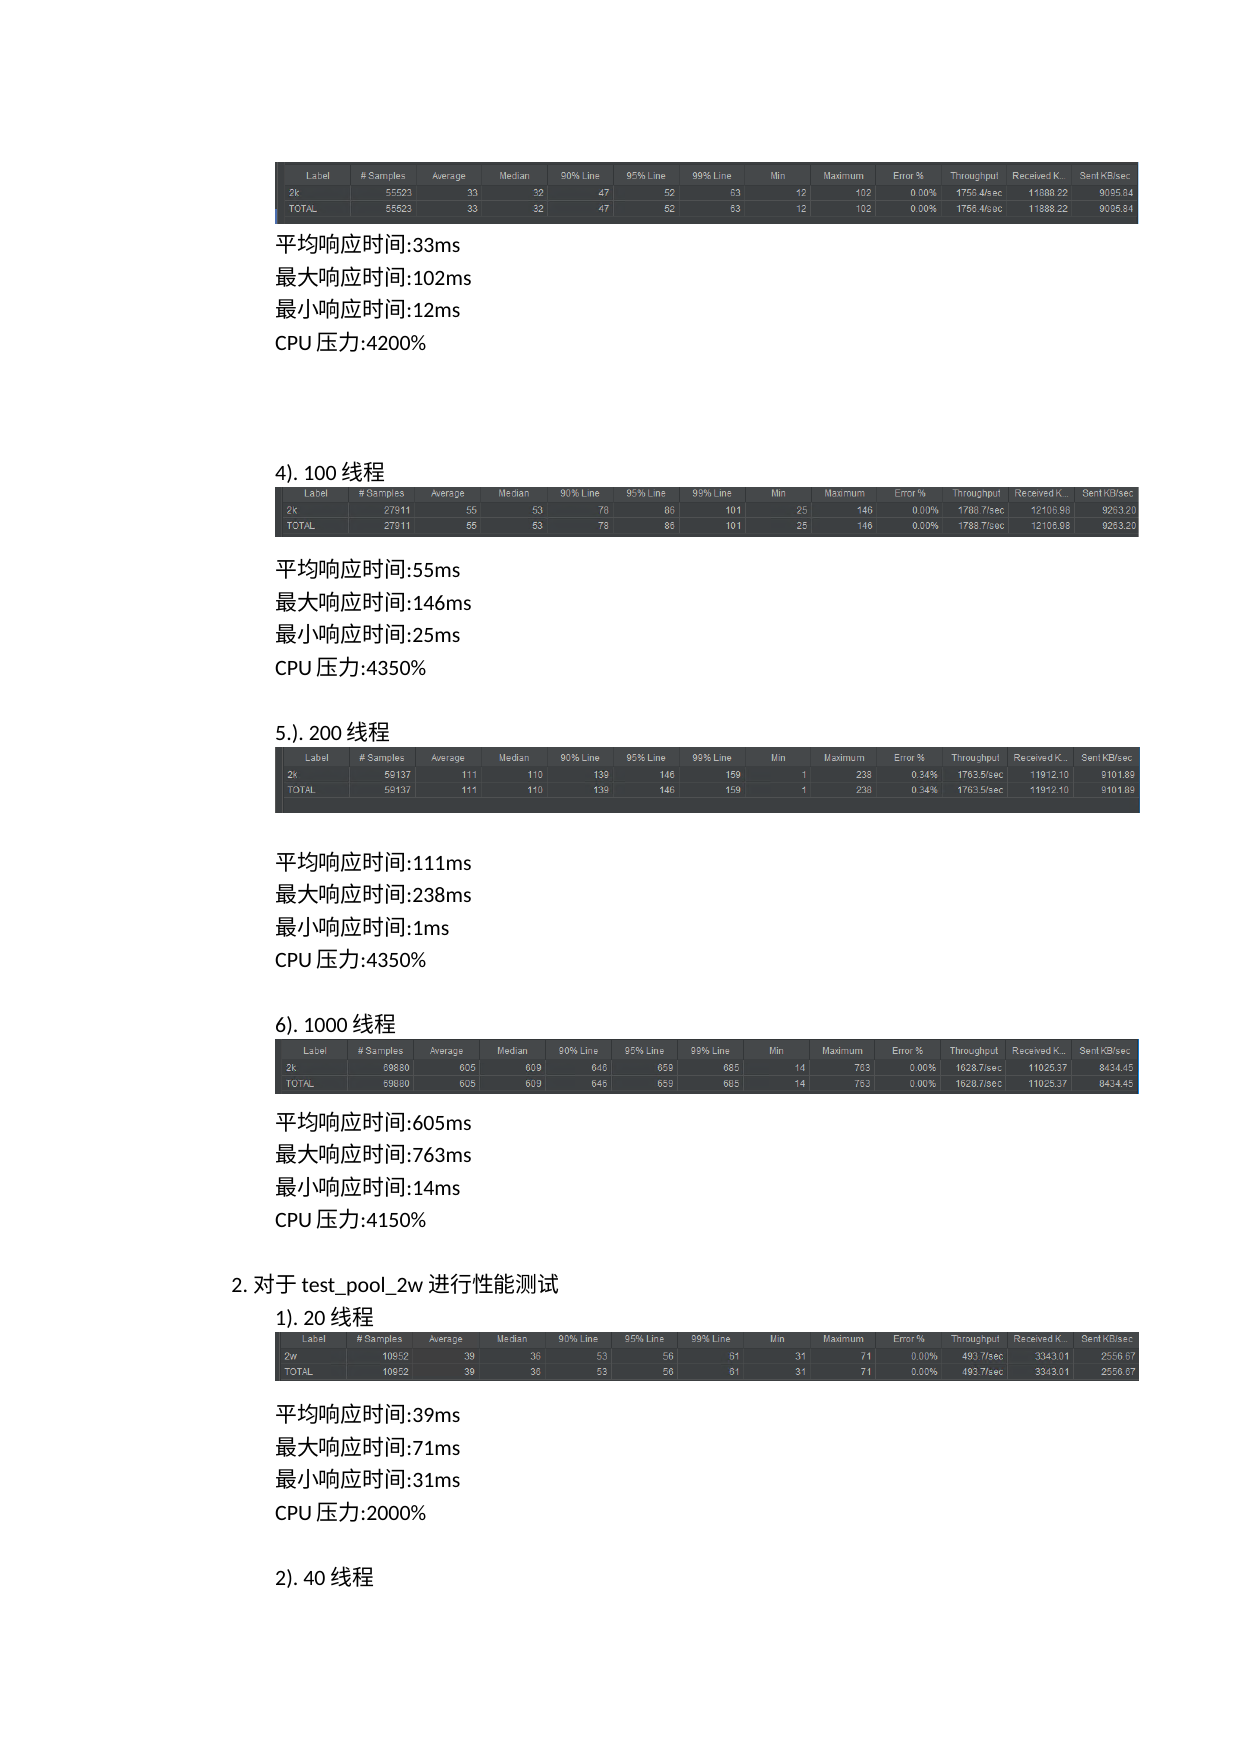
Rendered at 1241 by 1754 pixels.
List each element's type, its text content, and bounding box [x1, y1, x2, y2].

text 4). 100 线程 [231, 454, 1053, 487]
text 2). 40 线程 [231, 1559, 1053, 1592]
text CPU压力:4150% [231, 1202, 1053, 1234]
text 6). 1000 线程 [231, 1007, 1053, 1039]
text 平均响应时间:39ms [231, 1397, 1053, 1429]
text CPU压力:4350% [231, 942, 1053, 974]
text 最小响应时间:12ms [231, 292, 1053, 324]
text 2. 对于 test_pool_2w 进行性能测试 [187, 1267, 1053, 1299]
text 最大响应时间:71ms [231, 1429, 1053, 1462]
text 最大响应时间:102ms [231, 259, 1053, 292]
text 最大响应时间:763ms [231, 1137, 1053, 1169]
picture [275, 1332, 1139, 1381]
text 最小响应时间:1ms [231, 909, 1053, 942]
text 最大响应时间:238ms [231, 877, 1053, 909]
text 平均响应时间:111ms [231, 844, 1053, 877]
text 5.). 200线程 [231, 714, 1053, 747]
picture [275, 1039, 1139, 1094]
text 最小响应时间:25ms [231, 617, 1053, 649]
text 最小响应时间:14ms [231, 1169, 1053, 1202]
picture [275, 747, 1140, 813]
picture [275, 162, 1139, 224]
text 平均响应时间:605ms [231, 1104, 1053, 1137]
text 平均响应时间:33ms [231, 227, 1053, 259]
text CPU压力:4200% [231, 324, 1053, 357]
text 最小响应时间:31ms [231, 1462, 1053, 1494]
text CPU压力:2000% [231, 1494, 1053, 1527]
text 最大响应时间:146ms [231, 584, 1053, 617]
picture [275, 487, 1139, 537]
text 1). 20 线程 [231, 1299, 1053, 1332]
text CPU压力:4350% [231, 649, 1053, 682]
text 平均响应时间:55ms [231, 552, 1053, 584]
